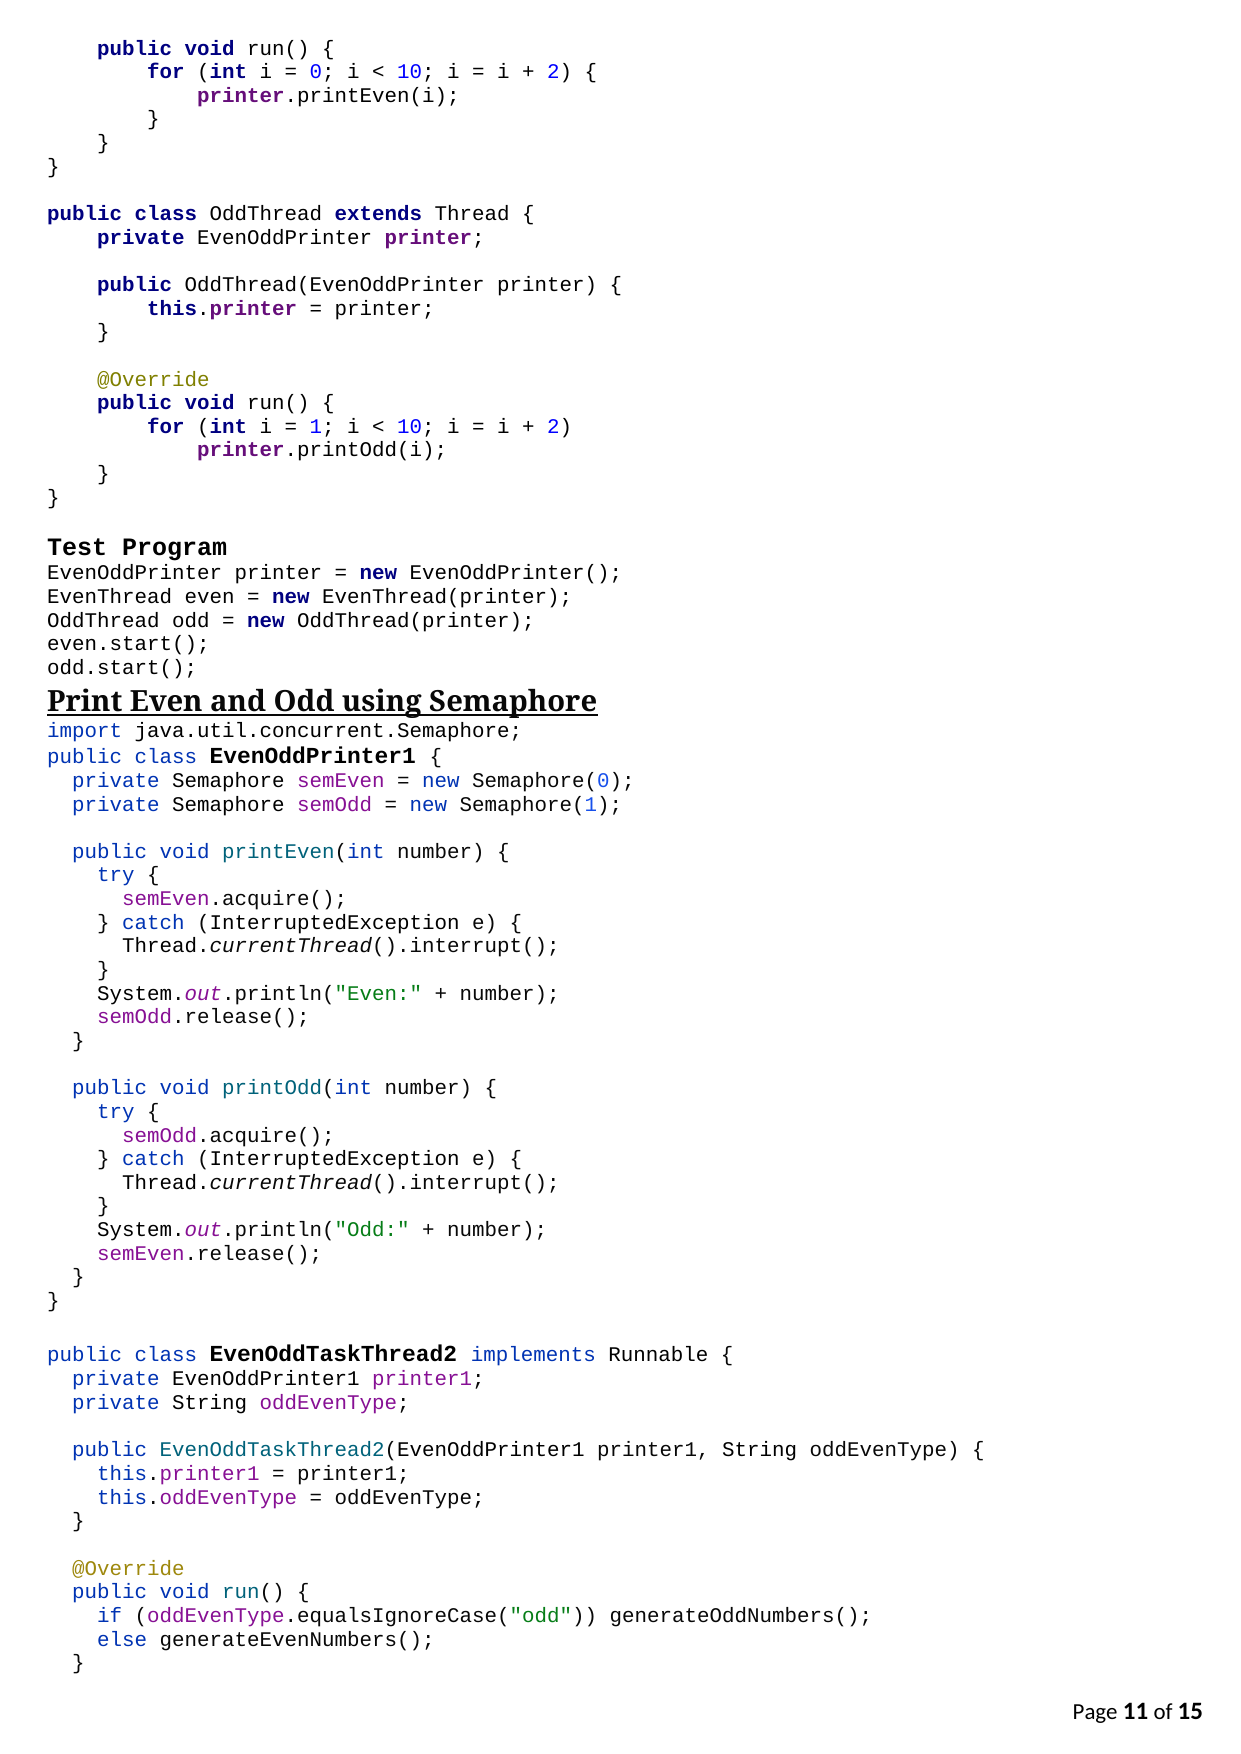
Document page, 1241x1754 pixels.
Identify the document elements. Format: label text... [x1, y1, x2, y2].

text EvenOddPrinter printer = new EvenOddPrinter(); EvenThread even = new EvenThread(printer); OddThread odd = new OddThread(printer); even.start(); odd.start(); [47, 562, 1203, 681]
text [47, 37, 1203, 179]
text import java.util.concurrent.Semaphore; public class EvenOddPrinter1 { private Semaphore semEven = new Semaphore(0); private Semaphore semOdd = new Semaphore(1); public void printEven(int number) { try { semEven.acquire(); } catch (InterruptedException e) { Thread.currentThread().interrupt(); } System.out.println("Even:" + number); semOdd.release(); } public void printOdd(int number) { try { semOdd.acquire(); } catch (InterruptedException e) { Thread.currentThread().interrupt(); } System.out.println("Odd:" + number); semEven.release(); } } [47, 720, 1203, 1314]
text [47, 1342, 1203, 1676]
text public class OddThread extends Thread { private EvenOddPrinter printer; public OddThread(EvenOddPrinter printer) { this.printer = printer; } @Override public void run() { for (int i = 1; i < 10; i = i + 2) printer.printOdd(i); } } [47, 203, 1203, 510]
text Print Even and Odd using Semaphore [47, 681, 1203, 720]
text Test Program [47, 534, 1203, 562]
